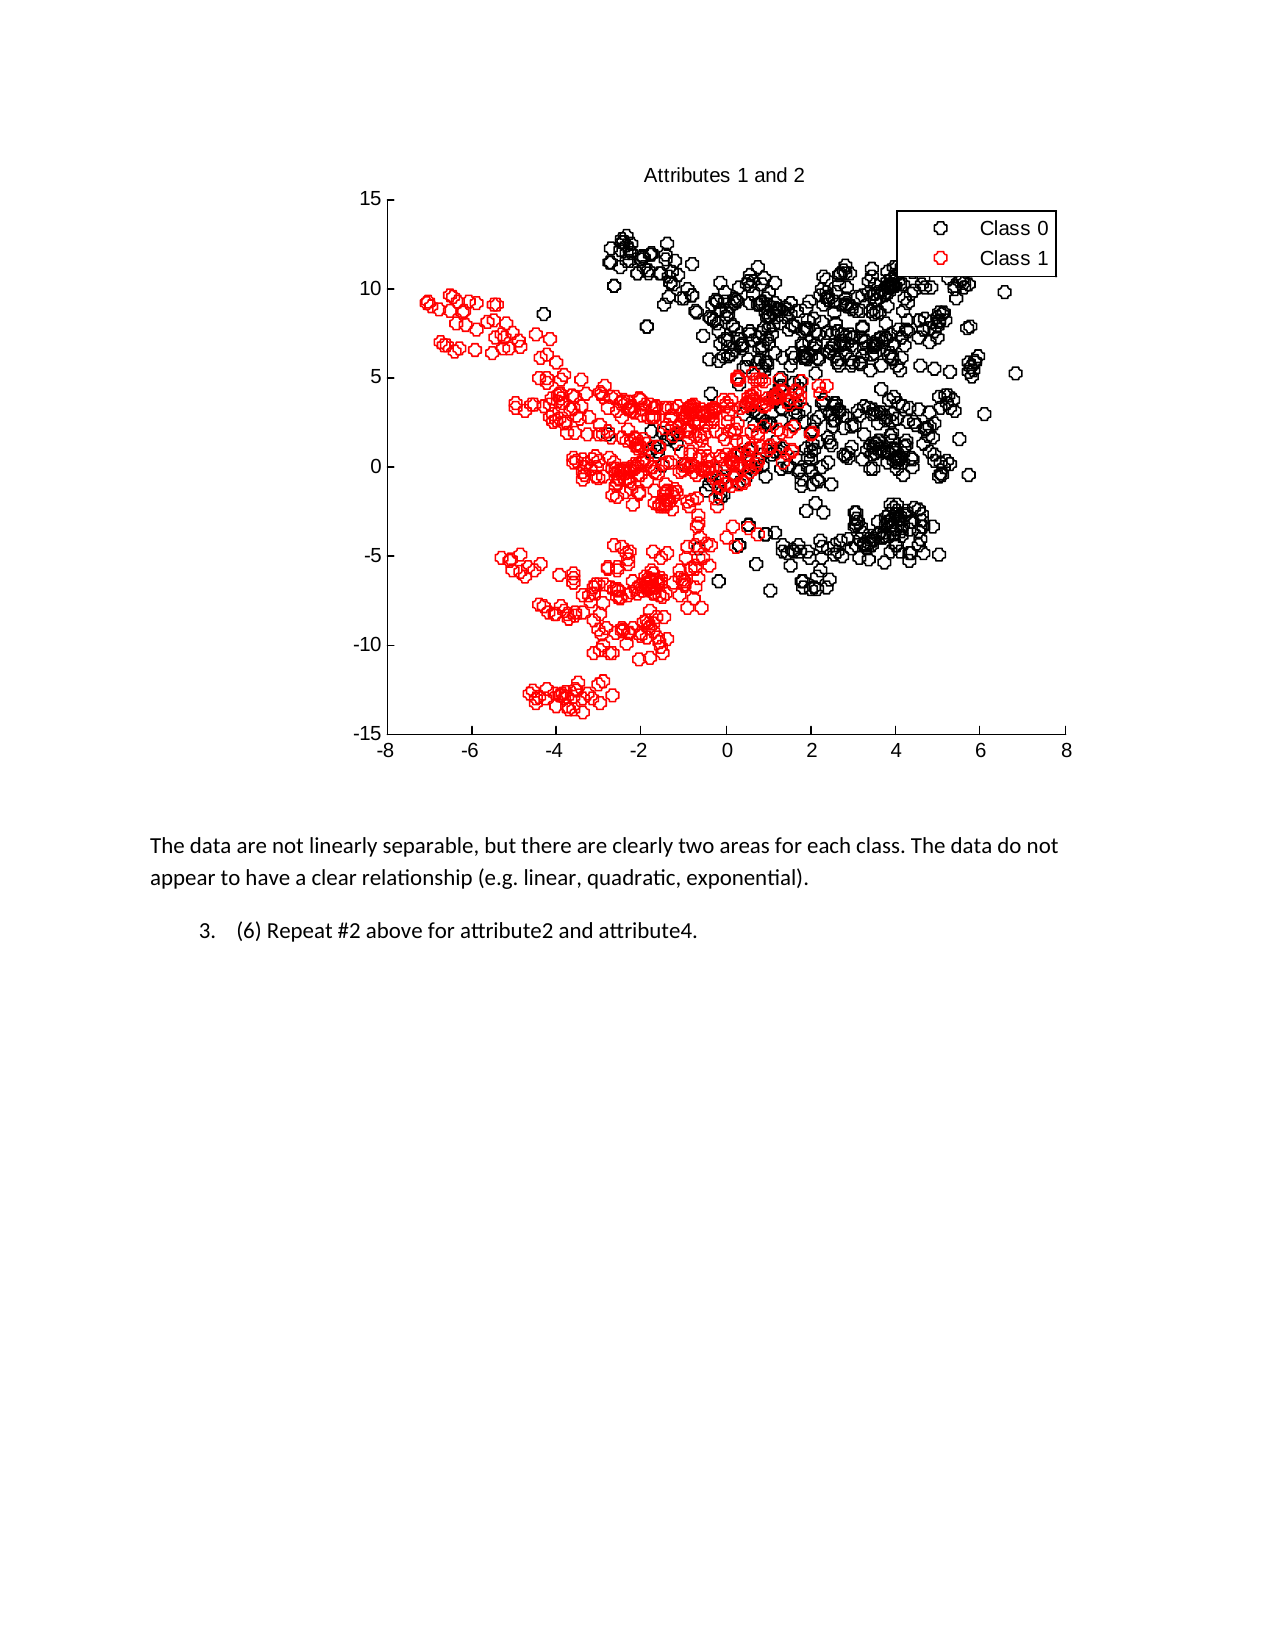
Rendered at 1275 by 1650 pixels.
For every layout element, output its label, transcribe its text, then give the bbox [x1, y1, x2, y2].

list (6) Repeat #2 above for attribute2 and attribute4. [198, 916, 1125, 944]
text The data are not linearly separable, but there are clearly two areas for each class. The data do not appear to have a clear relationship (e.g. linear, quadratic, exponential). [150, 831, 1125, 891]
